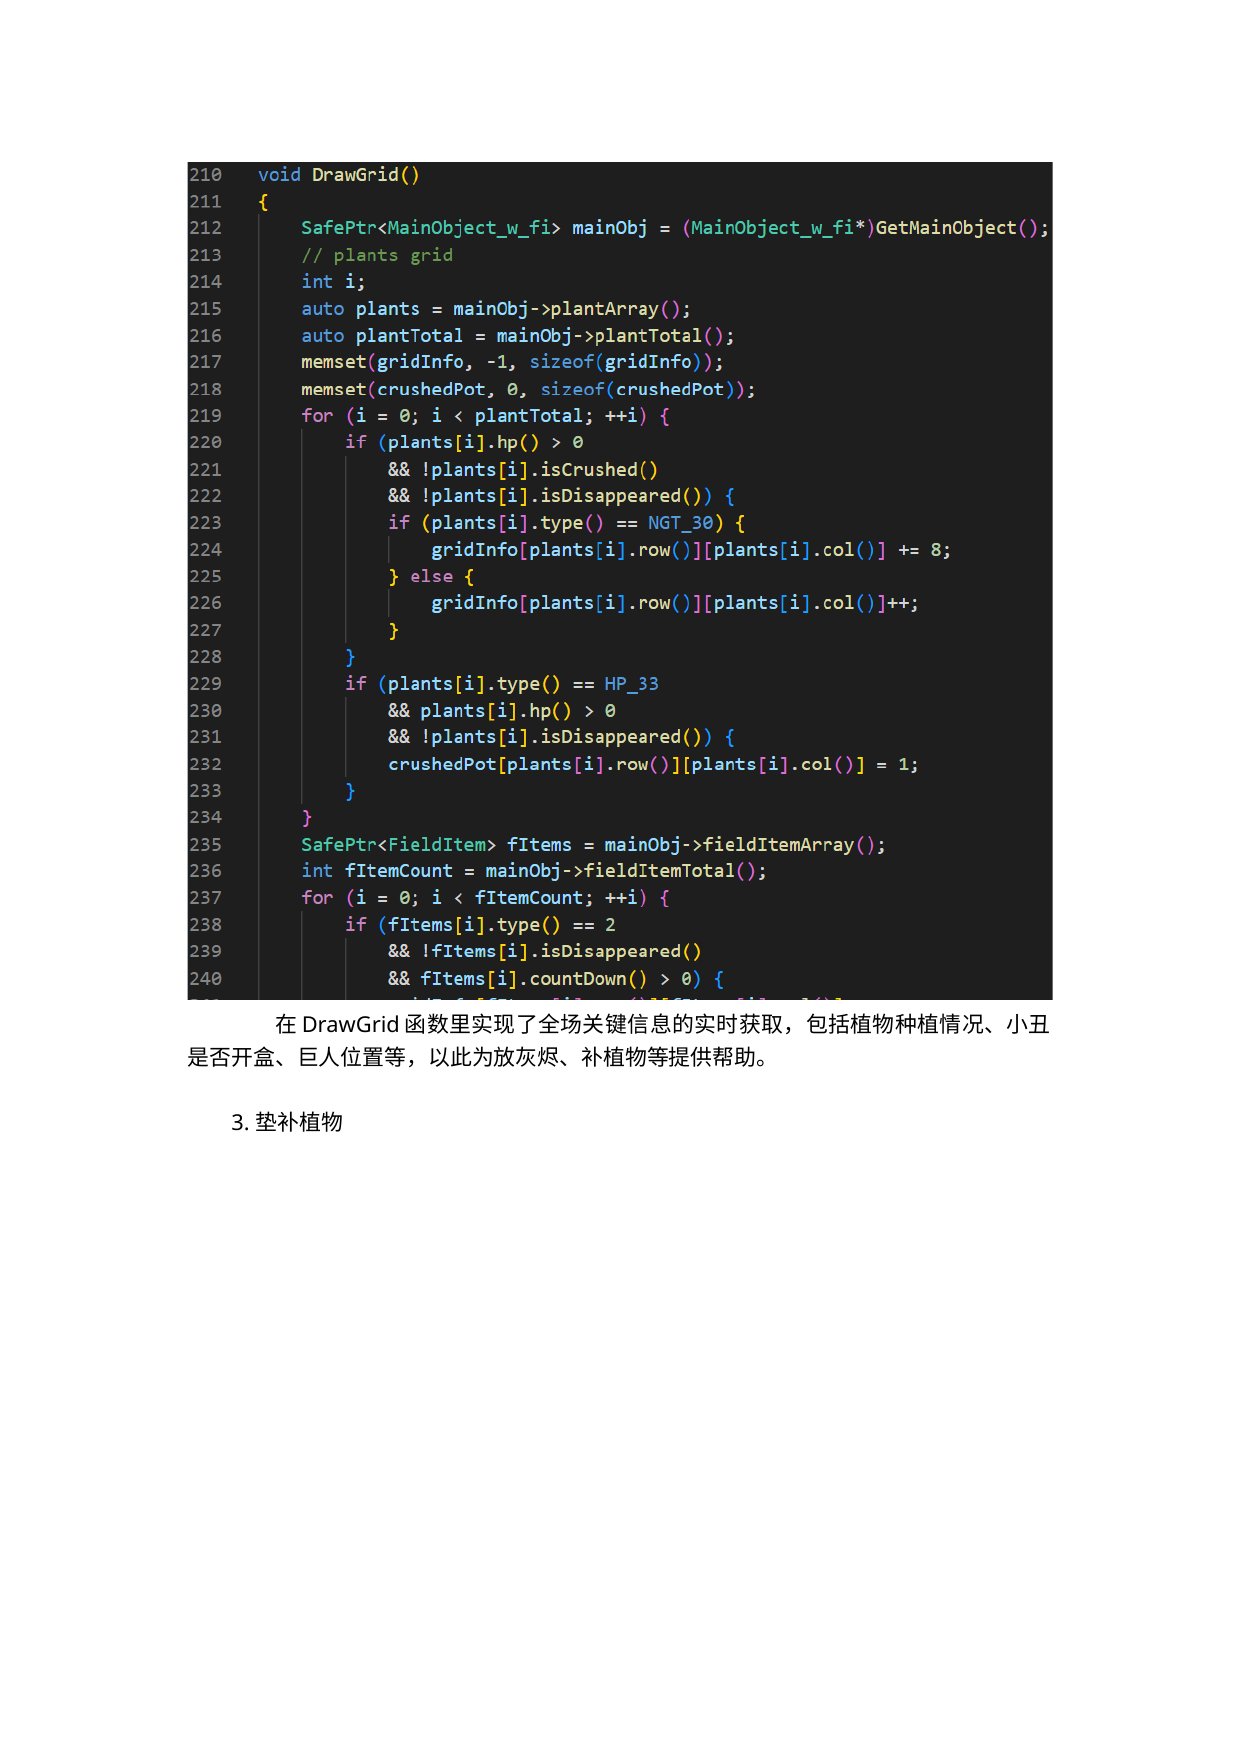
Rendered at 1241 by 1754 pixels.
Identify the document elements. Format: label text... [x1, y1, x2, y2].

text 3. 垫补植物 [187, 1104, 1053, 1137]
text 在DrawGrid函数里实现了全场关键信息的实时获取，包括植物种植情况、小丑是否开盒、巨人位置等，以此为放灰烬、补植物等提供帮助。 [187, 1007, 1053, 1072]
picture [187, 162, 1053, 1000]
